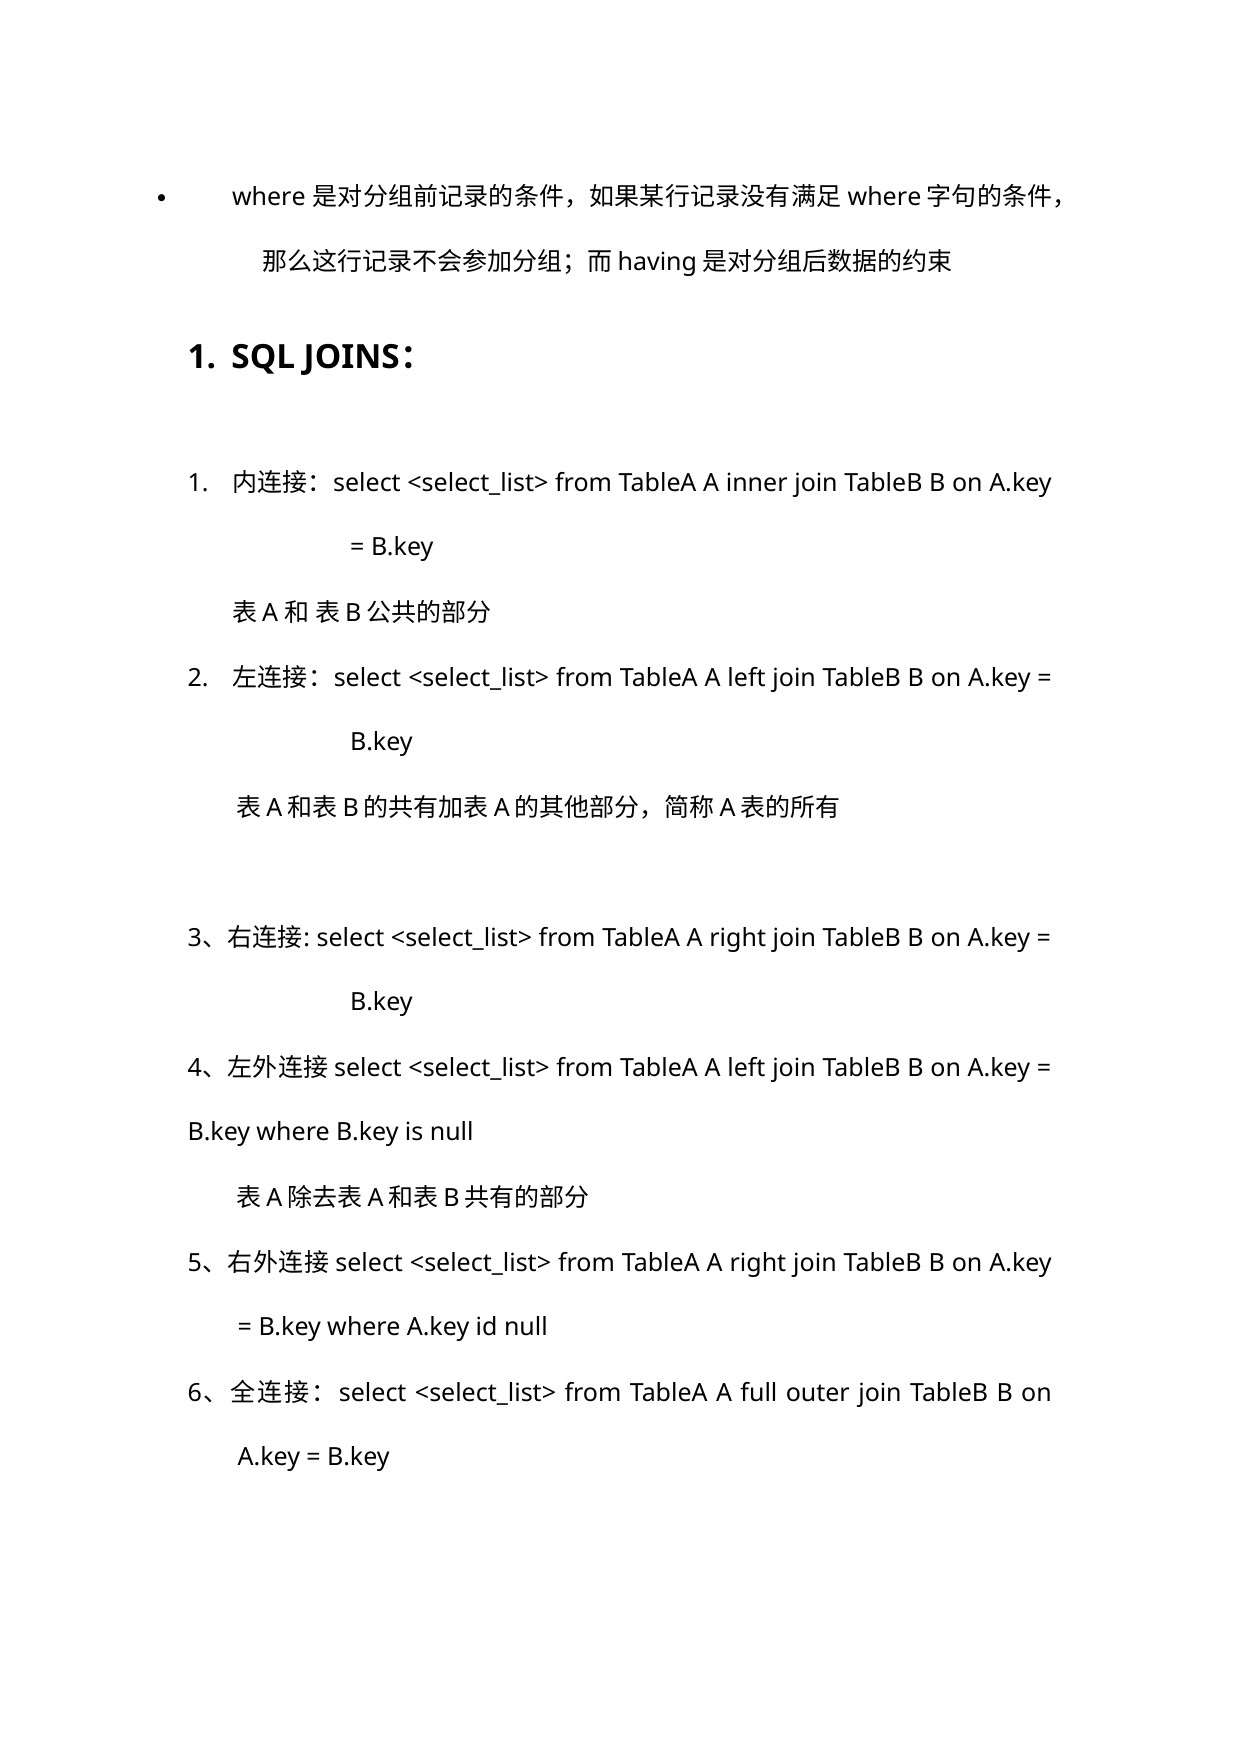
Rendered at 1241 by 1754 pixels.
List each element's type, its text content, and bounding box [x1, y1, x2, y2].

list 内连接：select <select_list> from TableA A inner join TableB B on A.key = B.key [187, 448, 1053, 578]
text 4、左外连接select <select_list> from TableA A left join TableB B on A.key = B.key where B.key is null [187, 1033, 1053, 1163]
list 左连接：select <select_list> from TableA A left join TableB B on A.key = B.key [187, 643, 1053, 773]
text 6、全连接：select <select_list> from TableA A full outer join TableB B on A.key = B.key [187, 1358, 1053, 1488]
list where 是对分组前记录的条件，如果某行记录没有满足where字句的条件，那么这行记录不会参加分组；而having是对分组后数据的约束 [158, 162, 1053, 292]
subtitle SQL JOINS： [187, 321, 1053, 386]
text 表A除去表A和表B共有的部分 [231, 1163, 1053, 1228]
text 3、右连接: select <select_list> from TableA A right join TableB B on A.key = B.key [187, 903, 1053, 1033]
text 表A 和 表B公共的部分 [187, 578, 1053, 643]
text 表A和表B的共有加表A的其他部分，简称A表的所有 [187, 773, 1053, 838]
text 5、右外连接select <select_list> from TableA A right join TableB B on A.key = B.key where A.key id null [187, 1228, 1053, 1358]
